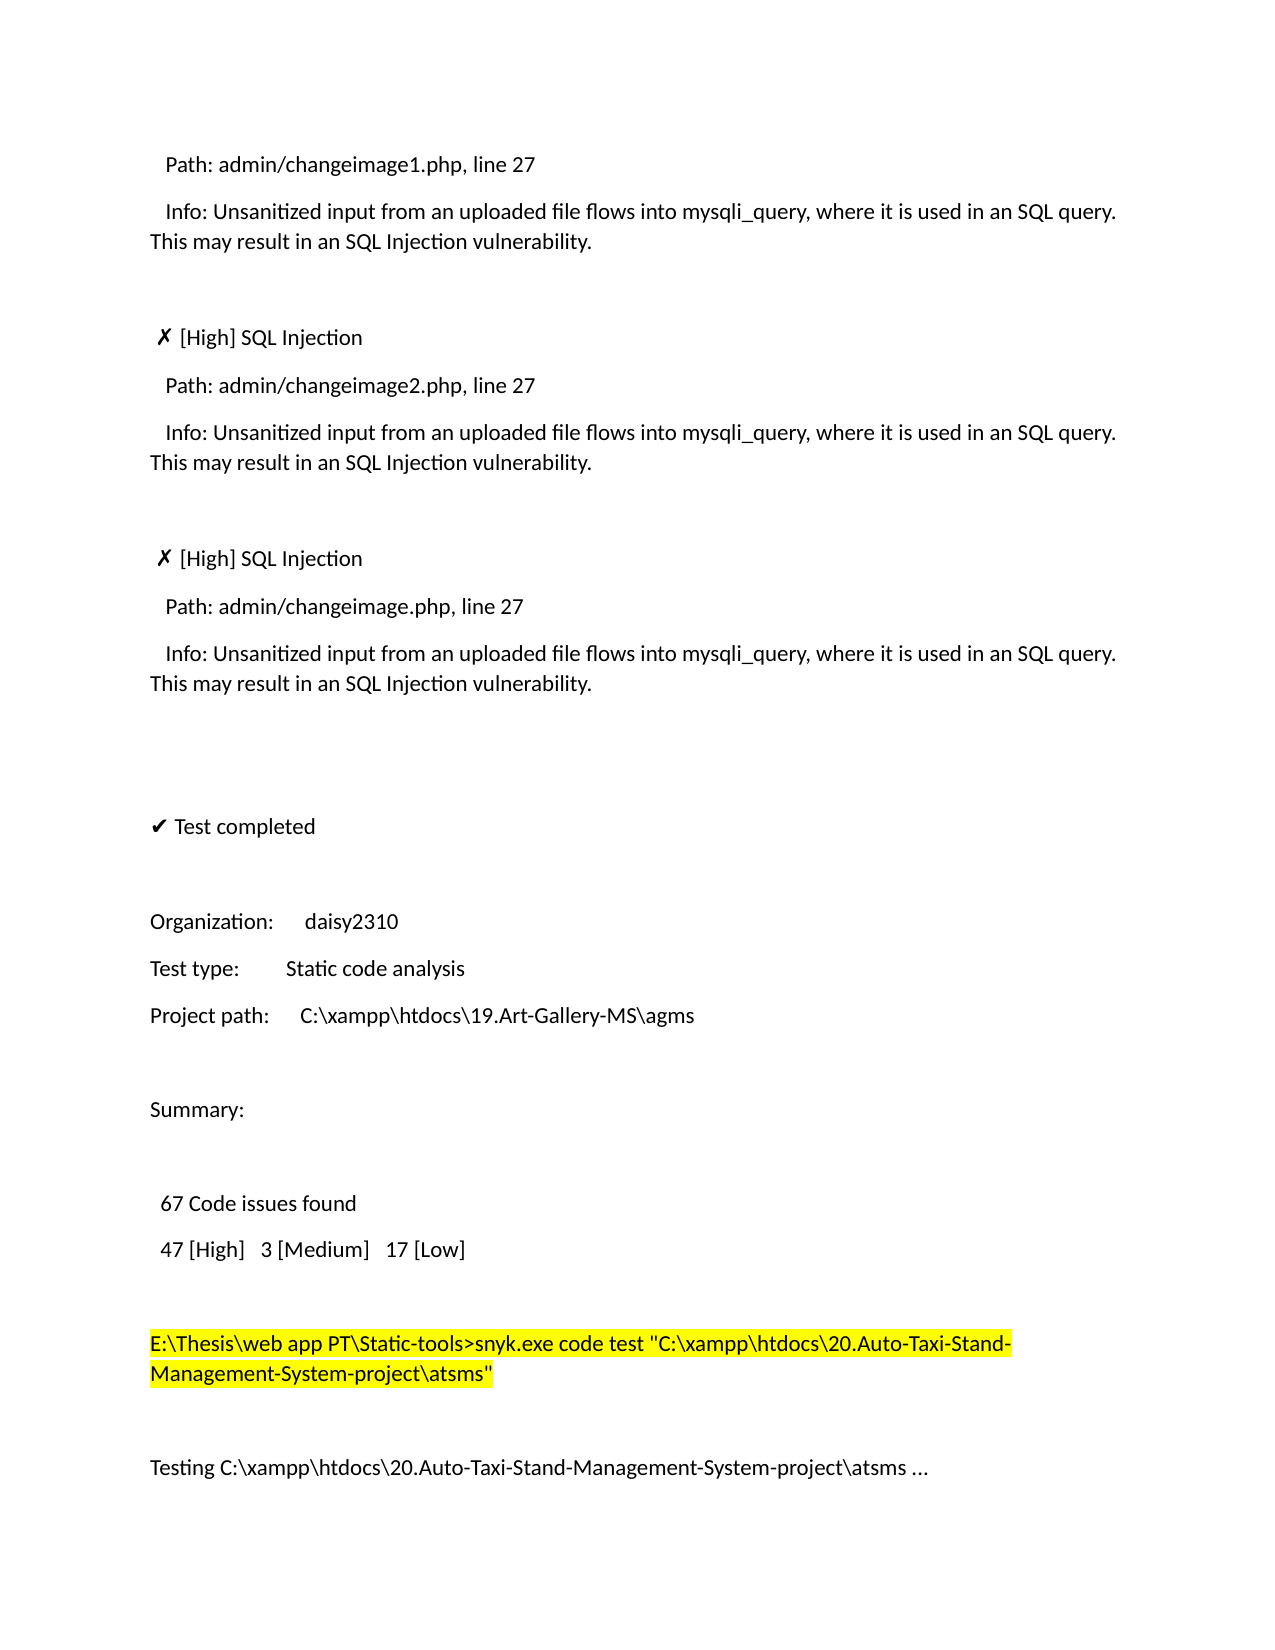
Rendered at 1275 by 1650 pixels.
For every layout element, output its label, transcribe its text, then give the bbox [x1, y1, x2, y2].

text ✔ Test completed [150, 810, 1125, 841]
text Organization: daisy2310 [150, 907, 1125, 936]
text E:\Thesis\web app PT\Static-tools>snyk.exe code test "C:\xampp\htdocs\20.Auto-Taxi-Stand-Management-System-project\atsms" [150, 1329, 1125, 1388]
text Project path: C:\xampp\htdocs\19.Art-Gallery-MS\agms [150, 1001, 1125, 1029]
text 47 [High] 3 [Medium] 17 [Low] [150, 1236, 1125, 1264]
text Test type: Static code analysis [150, 954, 1125, 982]
text Path: admin/changeimage1.php, line 27 [150, 150, 1125, 178]
text ✗ [High] SQL Injection [150, 321, 1125, 352]
text 67 Code issues found [150, 1189, 1125, 1217]
text ✗ [High] SQL Injection [150, 542, 1125, 573]
text Testing C:\xampp\htdocs\20.Auto-Taxi-Stand-Management-System-project\atsms ... [150, 1453, 1125, 1481]
text Path: admin/changeimage2.php, line 27 [150, 371, 1125, 399]
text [150, 197, 1125, 255]
text Summary: [150, 1095, 1125, 1123]
text Path: admin/changeimage.php, line 27 [150, 592, 1125, 621]
